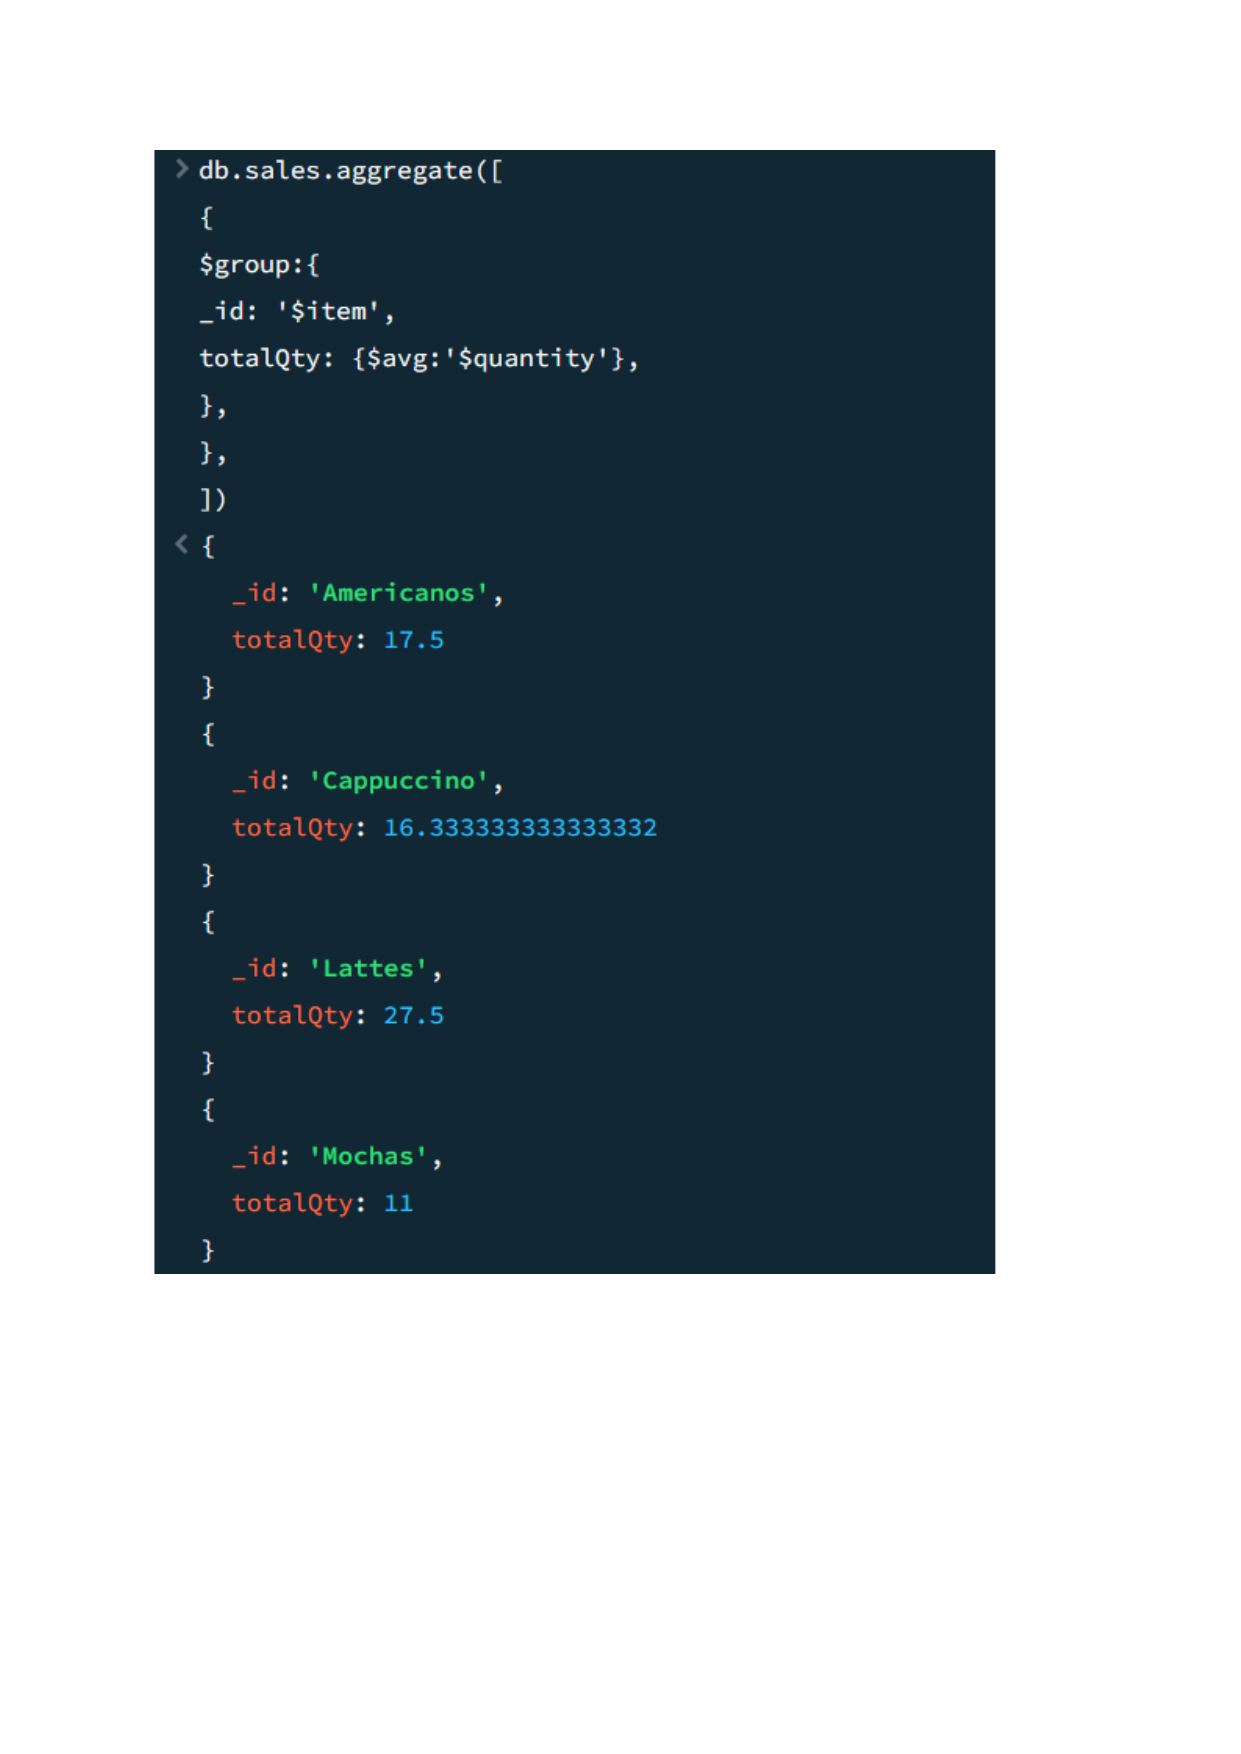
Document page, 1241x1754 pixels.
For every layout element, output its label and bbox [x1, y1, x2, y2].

picture [150, 150, 996, 1274]
